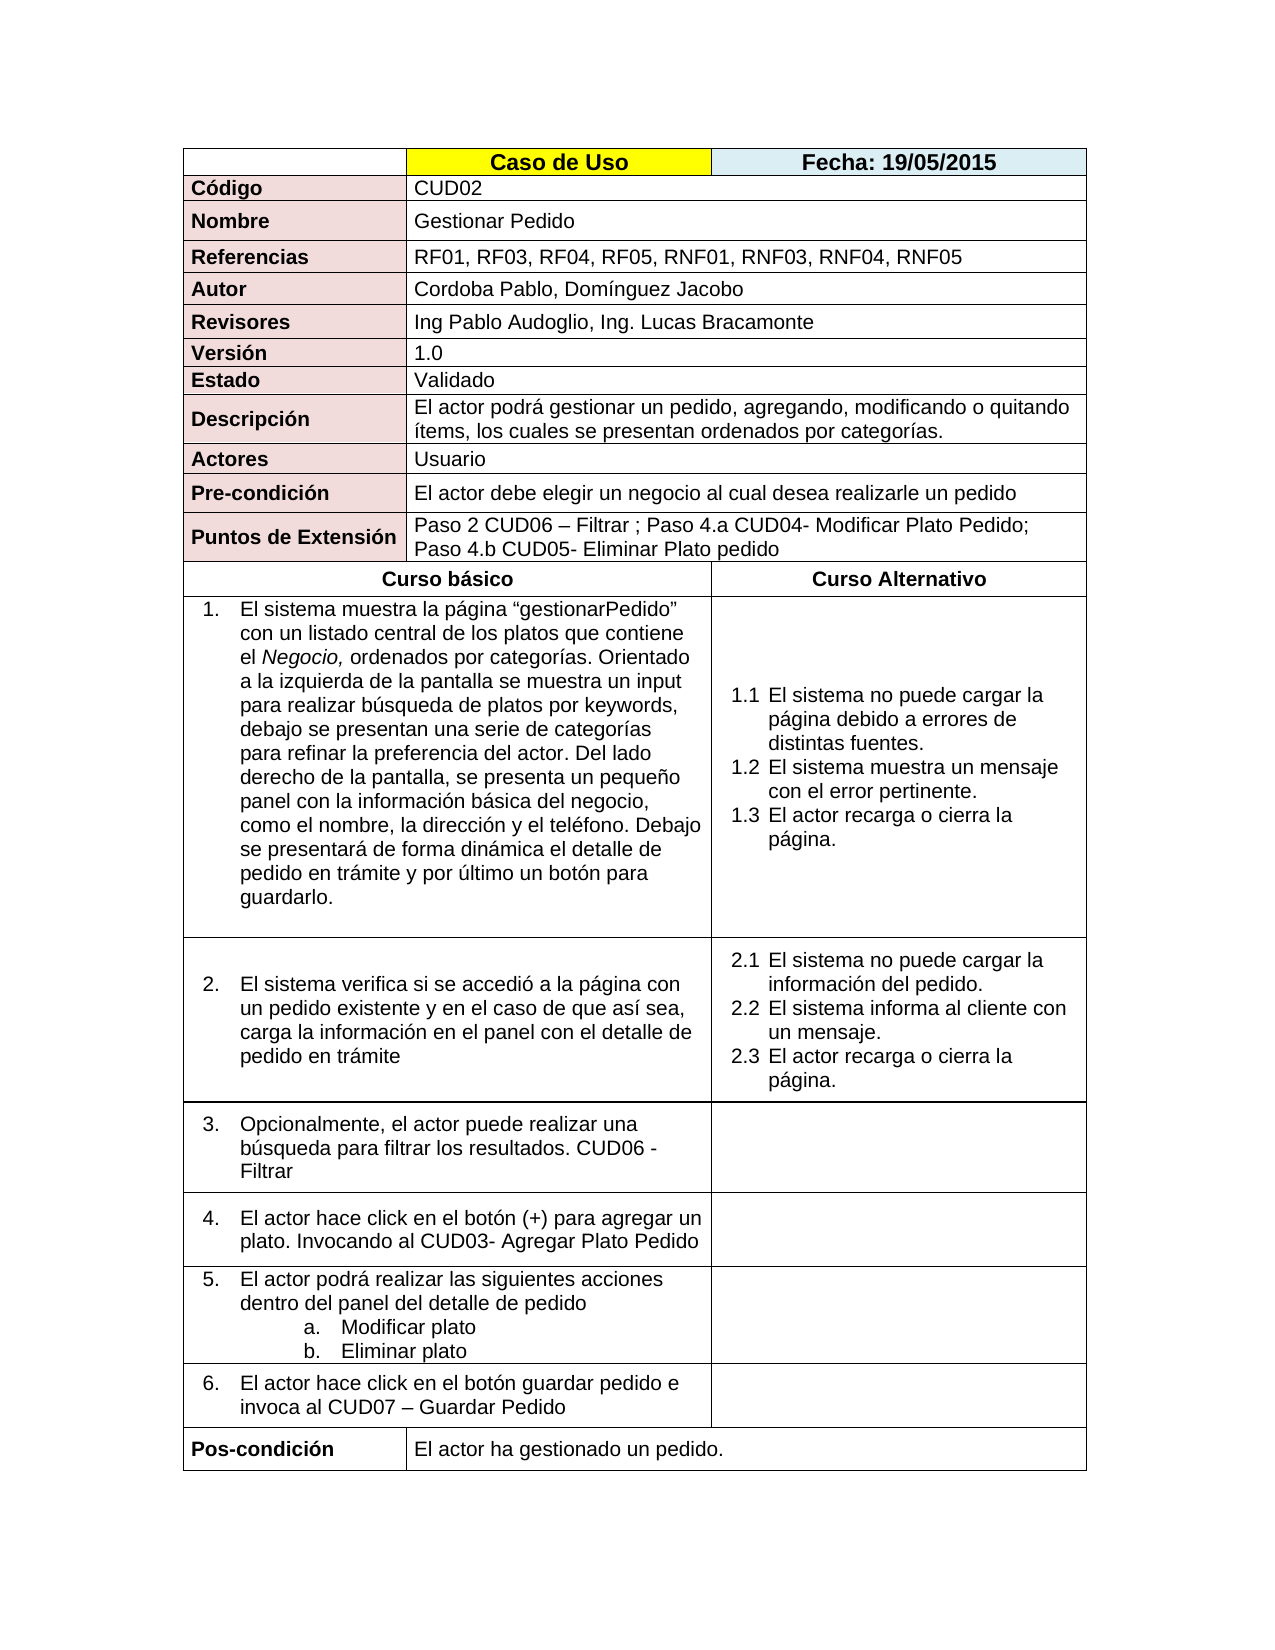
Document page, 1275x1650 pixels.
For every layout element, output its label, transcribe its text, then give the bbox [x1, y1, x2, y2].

table_cell El sistema no puede cargar la página debido a errores de distintas fuentes. El sistema muestra un mensaje con el error pertinente. El actor recarga o cierra la página. [712, 597, 1086, 937]
table_cell Pre-condición [184, 474, 406, 512]
table_cell [712, 1193, 1086, 1266]
table_cell Versión [184, 339, 406, 366]
table_cell Validado [407, 367, 1086, 393]
table_cell El sistema verifica si se accedió a la página con un pedido existente y en el caso de que así sea, carga la información en el panel con el detalle de pedido en trámite [184, 938, 711, 1101]
table_header Fecha: 19/05/2015 [712, 149, 1086, 175]
table_cell [712, 1103, 1086, 1192]
table_cell Descripción [184, 395, 406, 442]
table_cell El actor hace click en el botón (+) para agregar un plato. Invocando al CUD03- Agregar Plato Pedido [184, 1193, 711, 1266]
table_cell Estado [184, 367, 406, 393]
table_cell Ing Pablo Audoglio, Ing. Lucas Bracamonte [407, 305, 1086, 338]
table_header Caso de Uso [407, 149, 711, 175]
table_cell Actores [184, 444, 406, 473]
table_cell Opcionalmente, el actor puede realizar una búsqueda para filtrar los resultados. CUD06 - Filtrar [184, 1103, 711, 1192]
table_cell Puntos de Extensión [184, 513, 406, 561]
table_cell Curso Alternativo [712, 562, 1086, 596]
table_cell El sistema no puede cargar la información del pedido. El sistema informa al cliente con un mensaje. El actor recarga o cierra la página. [712, 938, 1086, 1101]
table_cell [712, 1364, 1086, 1427]
table_cell Cordoba Pablo, Domínguez Jacobo [407, 273, 1086, 304]
table_cell Pos-condición [184, 1428, 406, 1470]
table_cell El actor podrá realizar las siguientes acciones dentro del panel del detalle de pedido Modificar plato Eliminar plato [184, 1267, 711, 1362]
table_cell RF01, RF03, RF04, RF05, RNF01, RNF03, RNF04, RNF05 [407, 241, 1086, 272]
table_cell Curso básico [184, 562, 711, 596]
table_cell [712, 1267, 1086, 1362]
table_cell Referencias [184, 241, 406, 272]
table_cell El actor debe elegir un negocio al cual desea realizarle un pedido [407, 474, 1086, 512]
table_cell Paso 2 CUD06 – Filtrar ; Paso 4.a CUD04- Modificar Plato Pedido; Paso 4.b CUD05- Eliminar Plato pedido [407, 513, 1086, 561]
table_cell Usuario [407, 444, 1086, 473]
table_cell CUD02 [407, 176, 1086, 200]
table_header [184, 149, 406, 175]
table_cell Gestionar Pedido [407, 201, 1086, 240]
table_cell Revisores [184, 305, 406, 338]
table_cell Autor [184, 273, 406, 304]
table_cell Nombre [184, 201, 406, 240]
table_cell El actor podrá gestionar un pedido, agregando, modificando o quitando ítems, los cuales se presentan ordenados por categorías. [407, 395, 1086, 442]
table_cell El actor ha gestionado un pedido. [407, 1428, 1086, 1470]
table_cell Código [184, 176, 406, 200]
table_cell El sistema muestra la página “gestionarPedido” con un listado central de los platos que contiene el Negocio, ordenados por categorías. Orientado a la izquierda de la pantalla se muestra un input para realizar búsqueda de platos por keywords, debajo se presentan una serie de categorías para refinar la preferencia del actor. Del lado derecho de la pantalla, se presenta un pequeño panel con la información básica del negocio, como el nombre, la dirección y el teléfono. Debajo se presentará de forma dinámica el detalle de pedido en trámite y por último un botón para guardarlo. [184, 597, 711, 937]
table_cell El actor hace click en el botón guardar pedido e invoca al CUD07 – Guardar Pedido [184, 1364, 711, 1427]
table_cell 1.0 [407, 339, 1086, 366]
